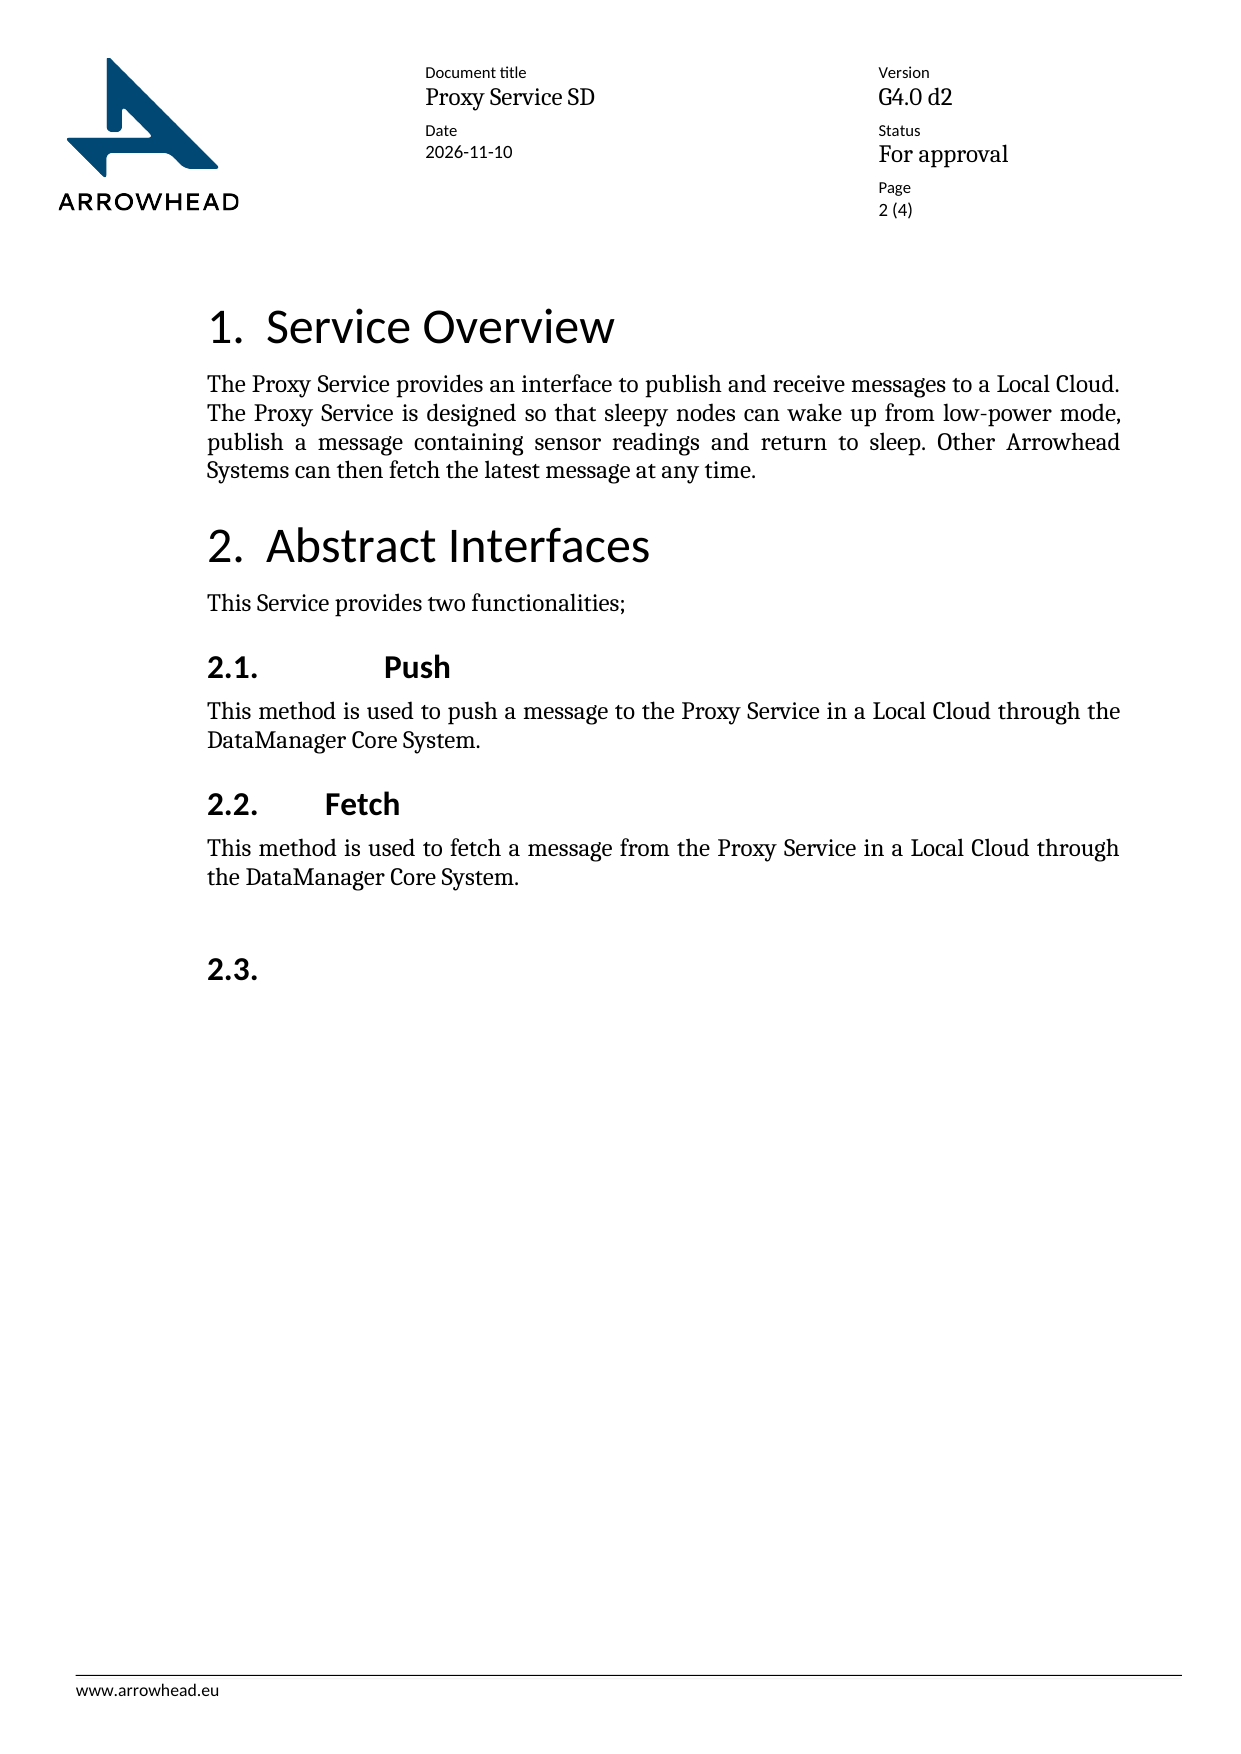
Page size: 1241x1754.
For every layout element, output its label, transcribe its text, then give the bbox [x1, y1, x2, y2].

text The Proxy Service provides an interface to publish and receive messages to a Local Cloud. The Proxy Service is designed so that sleepy nodes can wake up from low-power mode, publish a message containing sensor readings and return to sleep. Other Arrowhead Systems can then fetch the latest message at any time. [207, 370, 1122, 485]
title Service Overview [207, 303, 1122, 353]
text This Service provides two functionalities; [207, 589, 1122, 618]
text This method is used to fetch a message from the Proxy Service in a Local Cloud through the DataManager Core System. [207, 834, 1122, 891]
subtitle Push [207, 639, 1122, 689]
text This method is used to push a message to the Proxy Service in a Local Cloud through the DataManager Core System. [207, 697, 1122, 754]
picture [58, 58, 239, 217]
title Abstract Interfaces [207, 522, 1122, 572]
subtitle Fetch [207, 775, 1122, 825]
